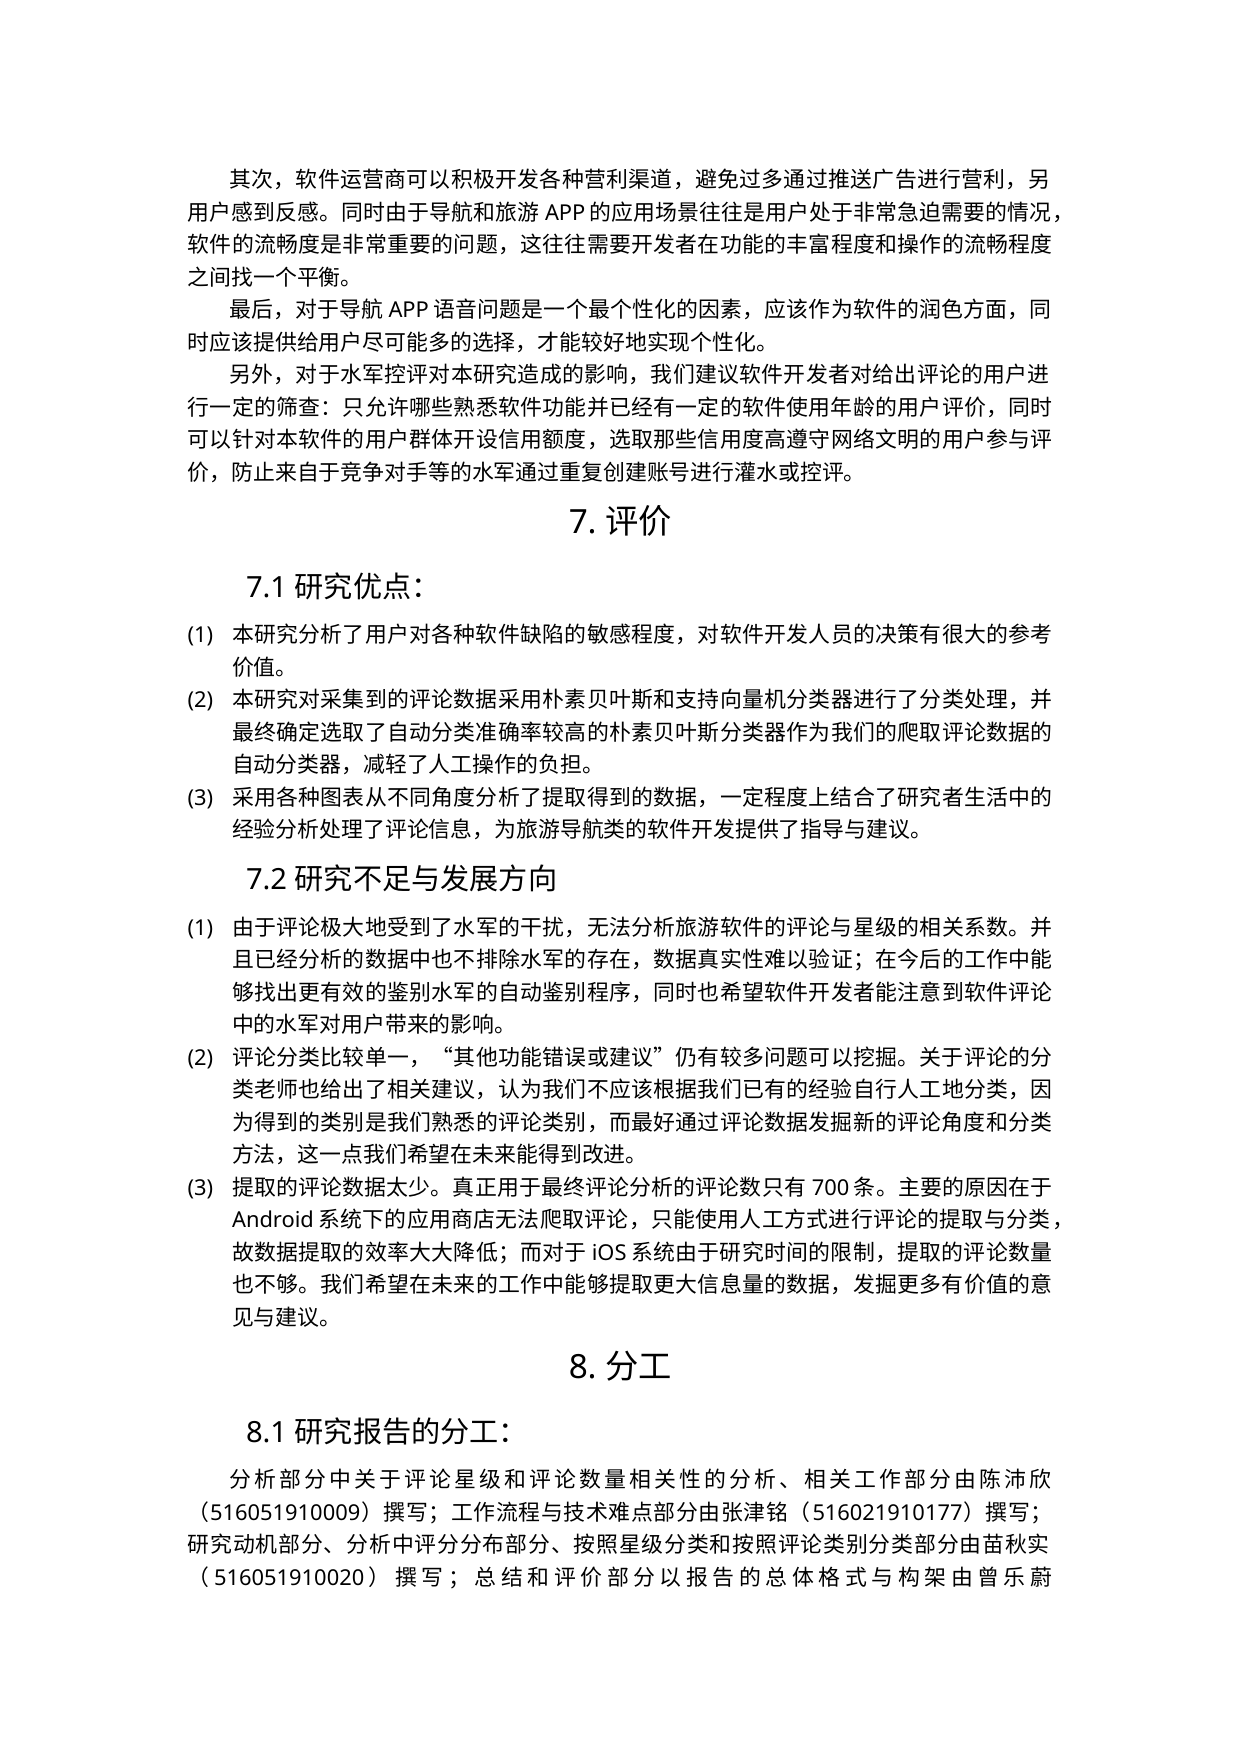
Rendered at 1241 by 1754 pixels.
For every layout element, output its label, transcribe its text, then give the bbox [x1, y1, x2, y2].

text 8.1 研究报告的分工： [187, 1397, 1053, 1462]
list 本研究分析了用户对各种软件缺陷的敏感程度，对软件开发人员的决策有很大的参考价值。 [187, 617, 1053, 682]
text 最后，对于导航APP语音问题是一个最个性化的因素，应该作为软件的润色方面，同时应该提供给用户尽可能多的选择，才能较好地实现个性化。 [187, 292, 1053, 357]
text 另外，对于水军控评对本研究造成的影响，我们建议软件开发者对给出评论的用户进行一定的筛查：只允许哪些熟悉软件功能并已经有一定的软件使用年龄的用户评价，同时可以针对本软件的用户群体开设信用额度，选取那些信用度高遵守网络文明的用户参与评价，防止来自于竞争对手等的水军通过重复创建账号进行灌水或控评。 [187, 357, 1053, 487]
list 由于评论极大地受到了水军的干扰，无法分析旅游软件的评论与星级的相关系数。并且已经分析的数据中也不排除水军的存在，数据真实性难以验证；在今后的工作中能够找出更有效的鉴别水军的自动鉴别程序，同时也希望软件开发者能注意到软件评论中的水军对用户带来的影响。 [187, 909, 1053, 1039]
text 7.1 研究优点： [187, 552, 1053, 617]
text 7.2 研究不足与发展方向 [187, 844, 1053, 909]
text 其次，软件运营商可以积极开发各种营利渠道，避免过多通过推送广告进行营利，另用户感到反感。同时由于导航和旅游APP的应用场景往往是用户处于非常急迫需要的情况，软件的流畅度是非常重要的问题，这往往需要开发者在功能的丰富程度和操作的流畅程度之间找一个平衡。 [187, 162, 1053, 292]
text 7. 评价 [187, 487, 1053, 552]
text 8. 分工 [187, 1332, 1053, 1397]
list 评论分类比较单一，“其他功能错误或建议”仍有较多问题可以挖掘。关于评论的分类老师也给出了相关建议，认为我们不应该根据我们已有的经验自行人工地分类，因为得到的类别是我们熟悉的评论类别，而最好通过评论数据发掘新的评论角度和分类方法，这一点我们希望在未来能得到改进。 [187, 1039, 1053, 1169]
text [187, 1462, 1053, 1592]
list 本研究对采集到的评论数据采用朴素贝叶斯和支持向量机分类器进行了分类处理，并最终确定选取了自动分类准确率较高的朴素贝叶斯分类器作为我们的爬取评论数据的自动分类器，减轻了人工操作的负担。 [187, 682, 1053, 779]
list 采用各种图表从不同角度分析了提取得到的数据，一定程度上结合了研究者生活中的经验分析处理了评论信息，为旅游导航类的软件开发提供了指导与建议。 [187, 779, 1053, 844]
list 提取的评论数据太少。真正用于最终评论分析的评论数只有700条。主要的原因在于Android系统下的应用商店无法爬取评论，只能使用人工方式进行评论的提取与分类，故数据提取的效率大大降低；而对于iOS系统由于研究时间的限制，提取的评论数量也不够。我们希望在未来的工作中能够提取更大信息量的数据，发掘更多有价值的意见与建议。 [187, 1169, 1053, 1332]
